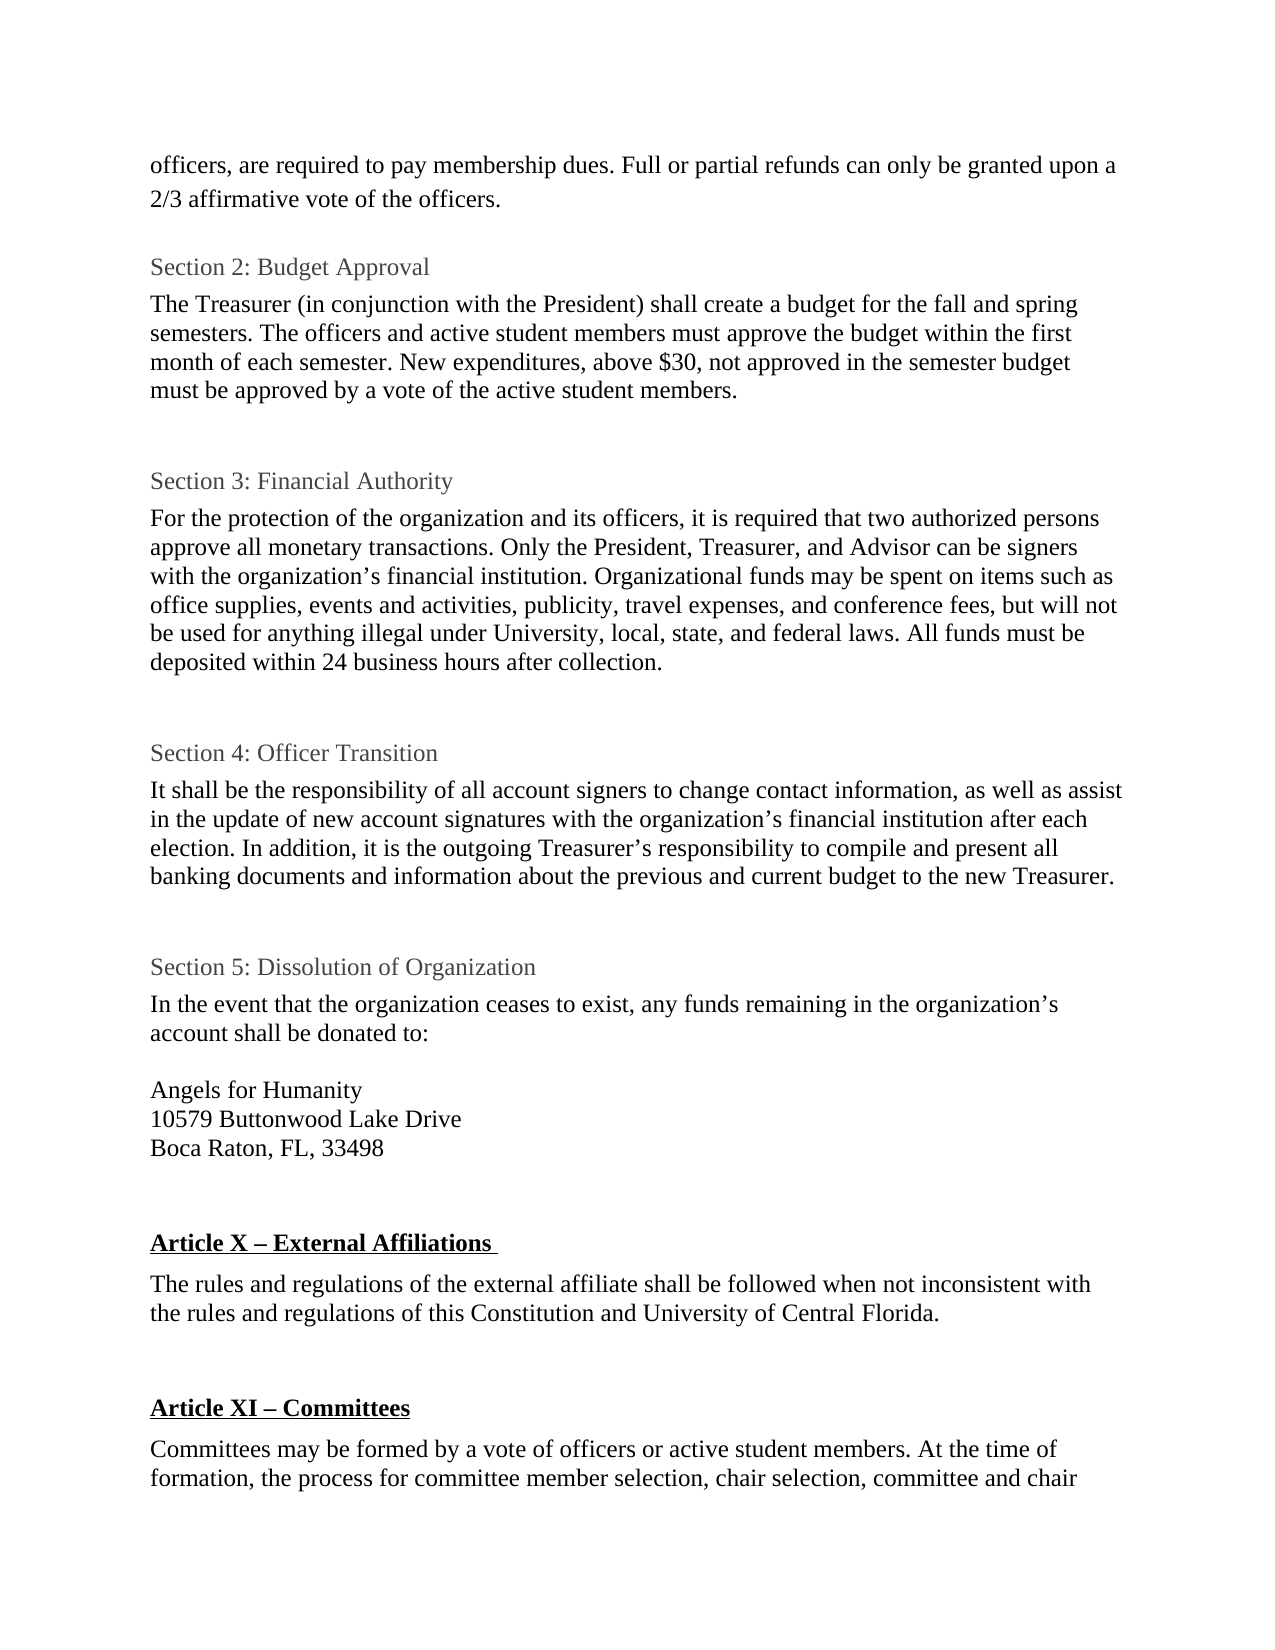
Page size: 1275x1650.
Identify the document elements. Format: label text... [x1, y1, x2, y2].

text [150, 150, 1125, 213]
text Section 3: Financial Authority [150, 466, 1125, 495]
text Article X – External Affiliations [150, 1228, 1125, 1257]
text Section 2: Budget Approval [150, 252, 1125, 281]
text Section 5: Dissolution of Organization [150, 952, 1125, 981]
text Angels for Humanity [150, 1076, 1125, 1104]
text The rules and regulations of the external affiliate shall be followed when not inconsistent with the rules and regulations of this Constitution and University of Central Florida. [150, 1269, 1125, 1327]
text Article XI – Committees [150, 1393, 1125, 1422]
text Section 4: Officer Transition [150, 738, 1125, 767]
text 10579 Buttonwood Lake Drive Boca Raton, FL, 33498 [150, 1104, 1125, 1162]
text For the protection of the organization and its officers, it is required that two authorized persons approve all monetary transactions. Only the President, Treasurer, and Advisor can be signers with the organization’s financial institution. Organizational funds may be spent on items such as office supplies, events and activities, publicity, travel expenses, and conference fees, but will not be used for anything illegal under University, local, state, and federal laws. All funds must be deposited within 24 business hours after collection. [150, 503, 1125, 676]
text In the event that the organization ceases to exist, any funds remaining in the organization’s account shall be donated to: [150, 989, 1125, 1047]
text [150, 1434, 1125, 1492]
text It shall be the responsibility of all account signers to change contact information, as well as assist in the update of new account signatures with the organization’s financial institution after each election. In addition, it is the outgoing Treasurer’s responsibility to compile and present all banking documents and information about the previous and current budget to the new Treasurer. [150, 775, 1125, 890]
text The Treasurer (in conjunction with the President) shall create a budget for the fall and spring semesters. The officers and active student members must approve the budget within the first month of each semester. New expenditures, above $30, not approved in the semester budget must be approved by a vote of the active student members. [150, 289, 1125, 404]
